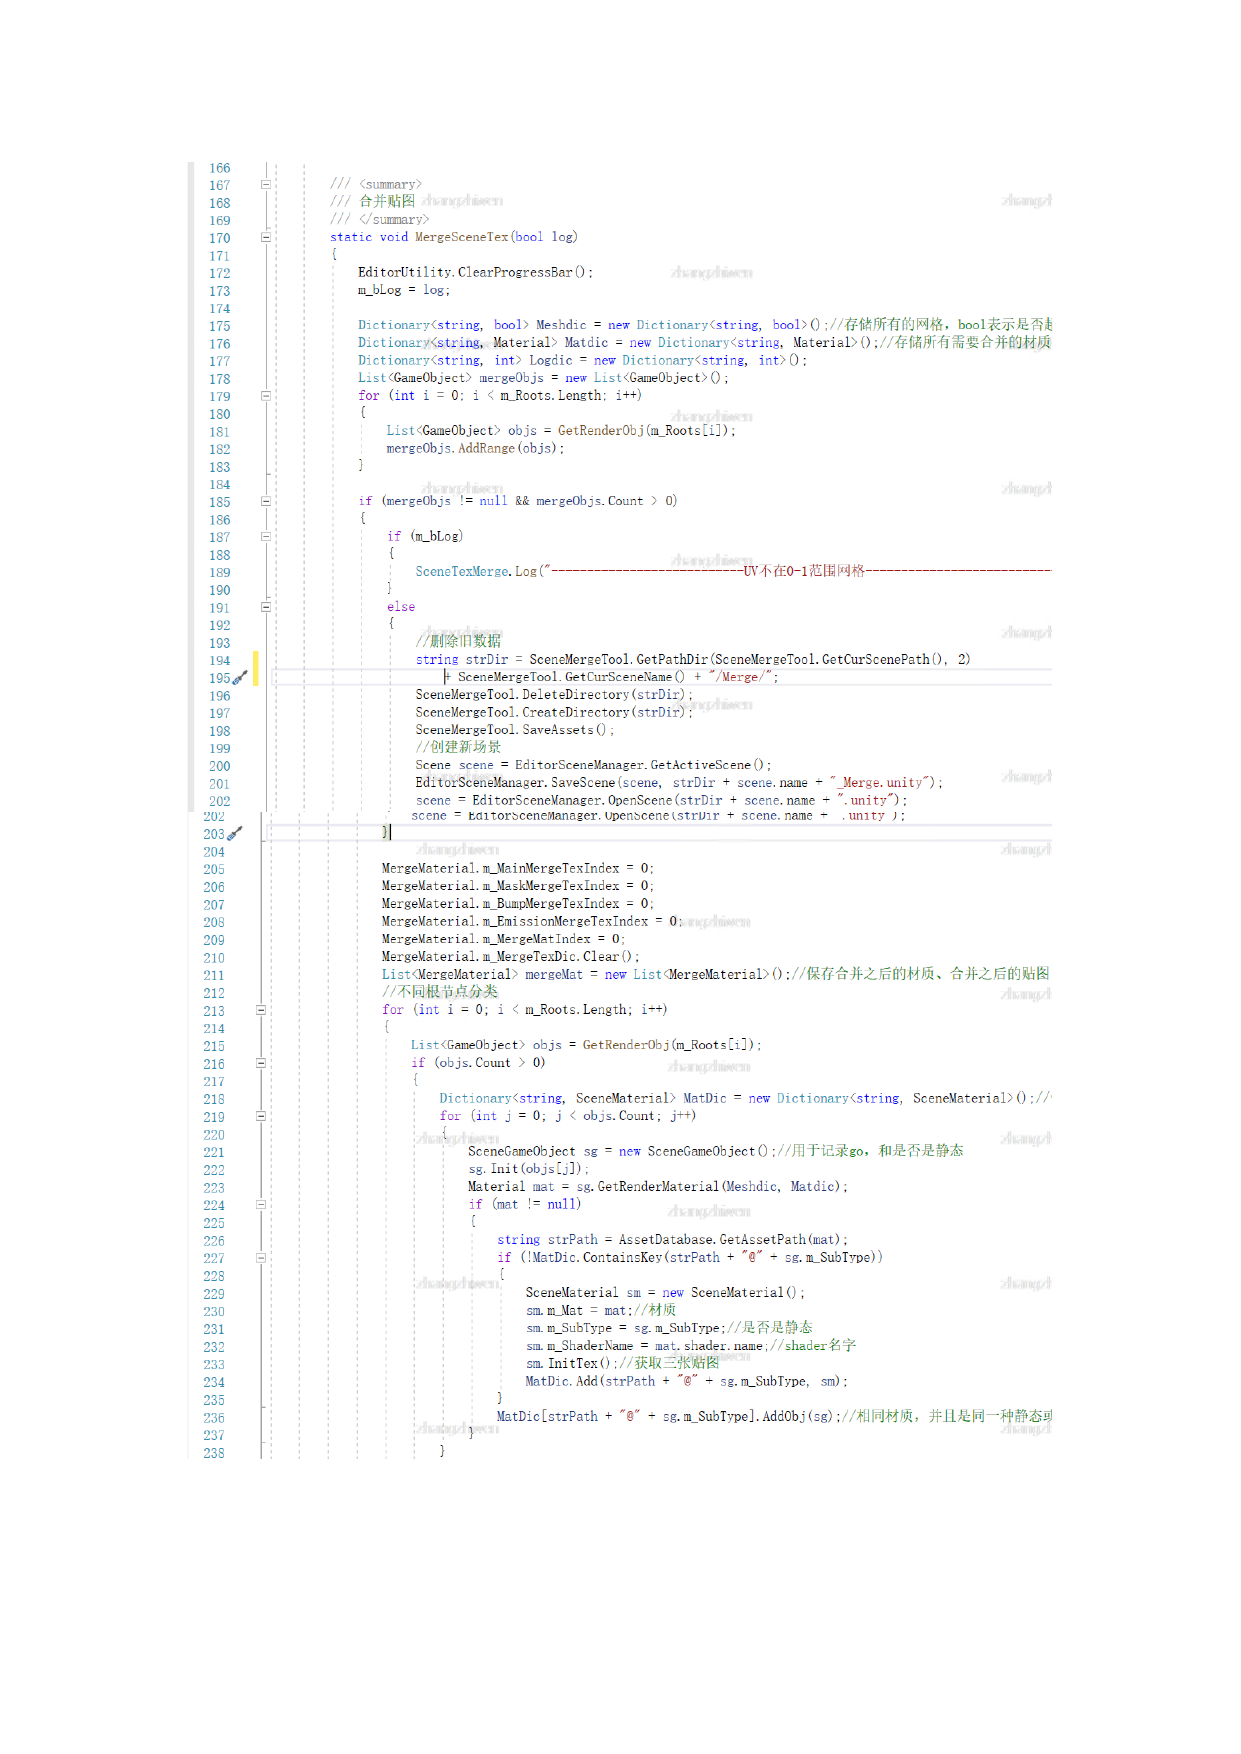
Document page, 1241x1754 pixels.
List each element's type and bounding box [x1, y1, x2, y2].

picture [187, 162, 1053, 1459]
